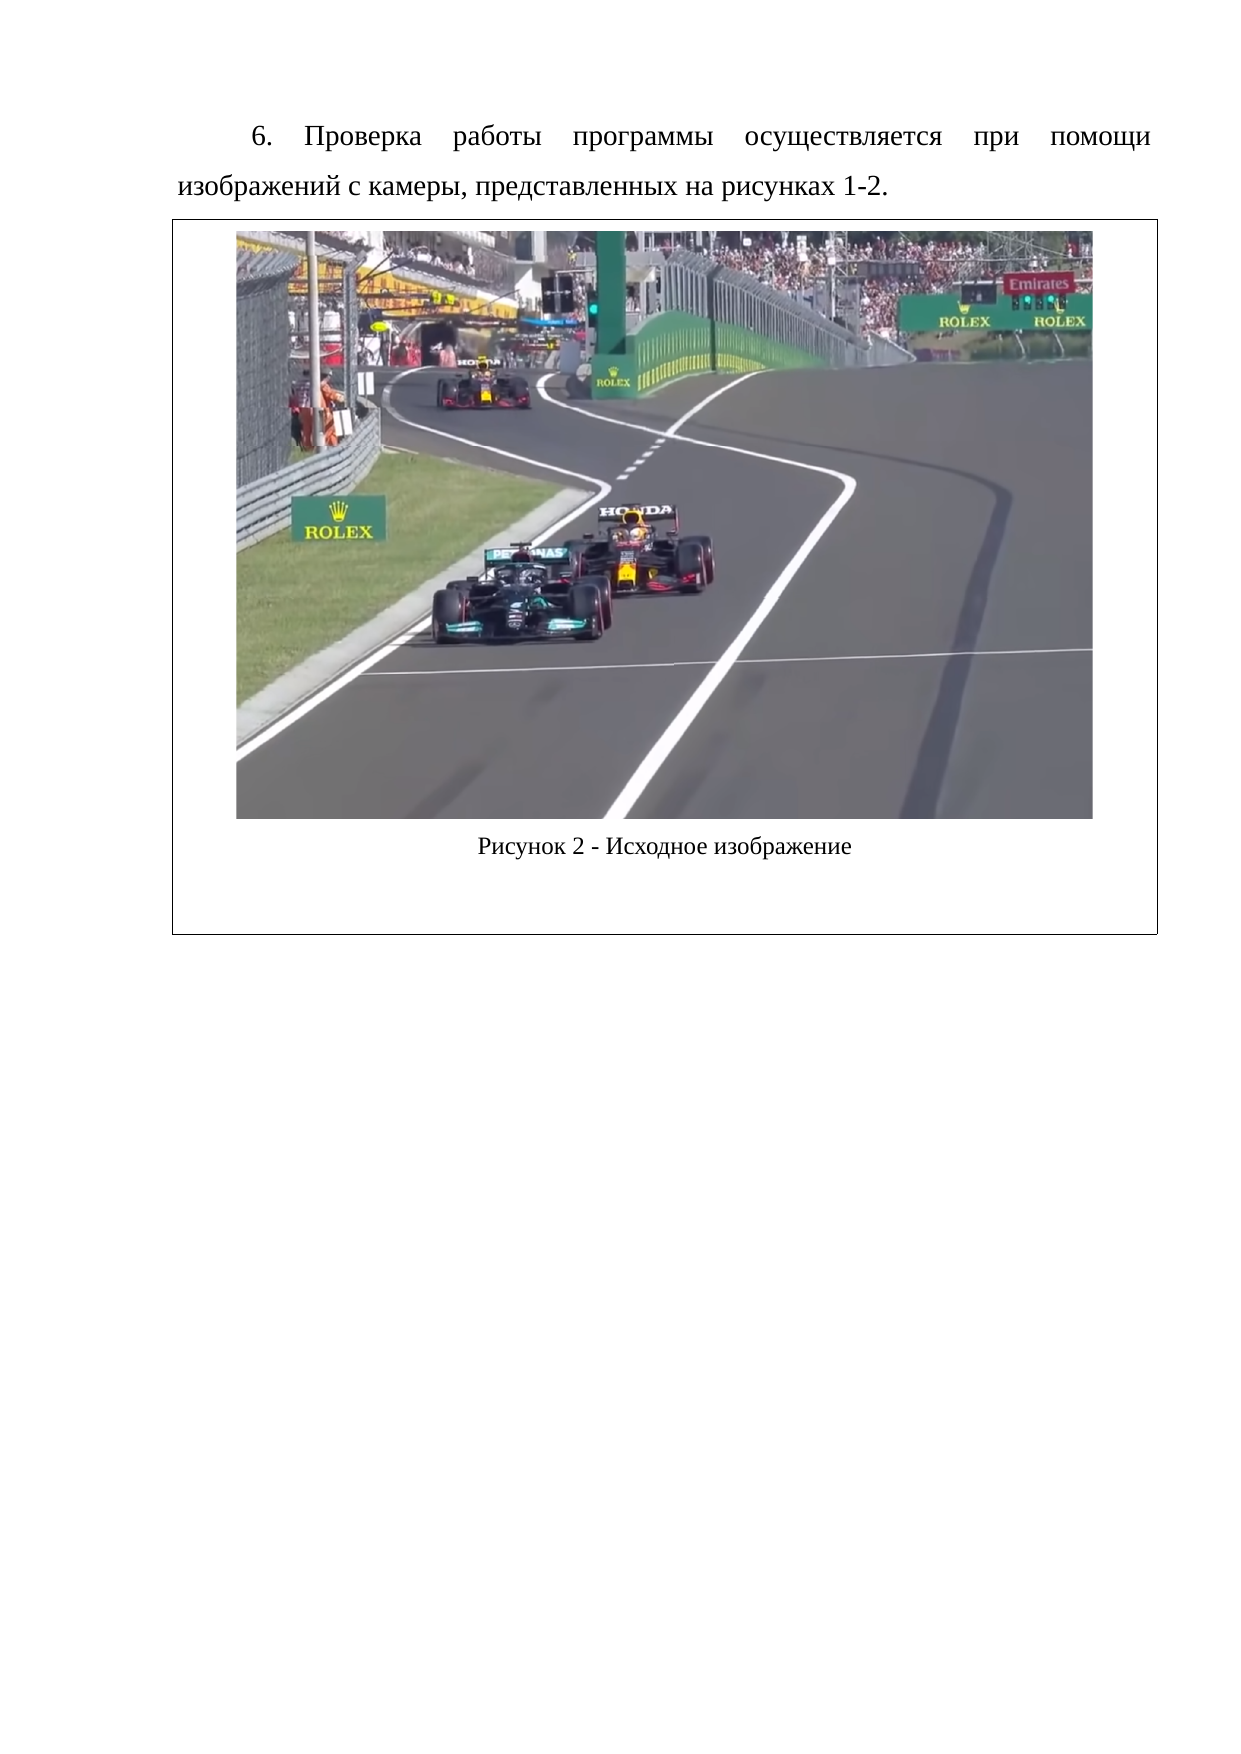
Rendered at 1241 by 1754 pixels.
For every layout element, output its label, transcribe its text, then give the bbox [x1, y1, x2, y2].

picture [236, 231, 1093, 819]
text 6. Проверка работы программы осуществляется при помощи изображений с камеры, представленных на рисунках 1-2. [177, 118, 1152, 202]
